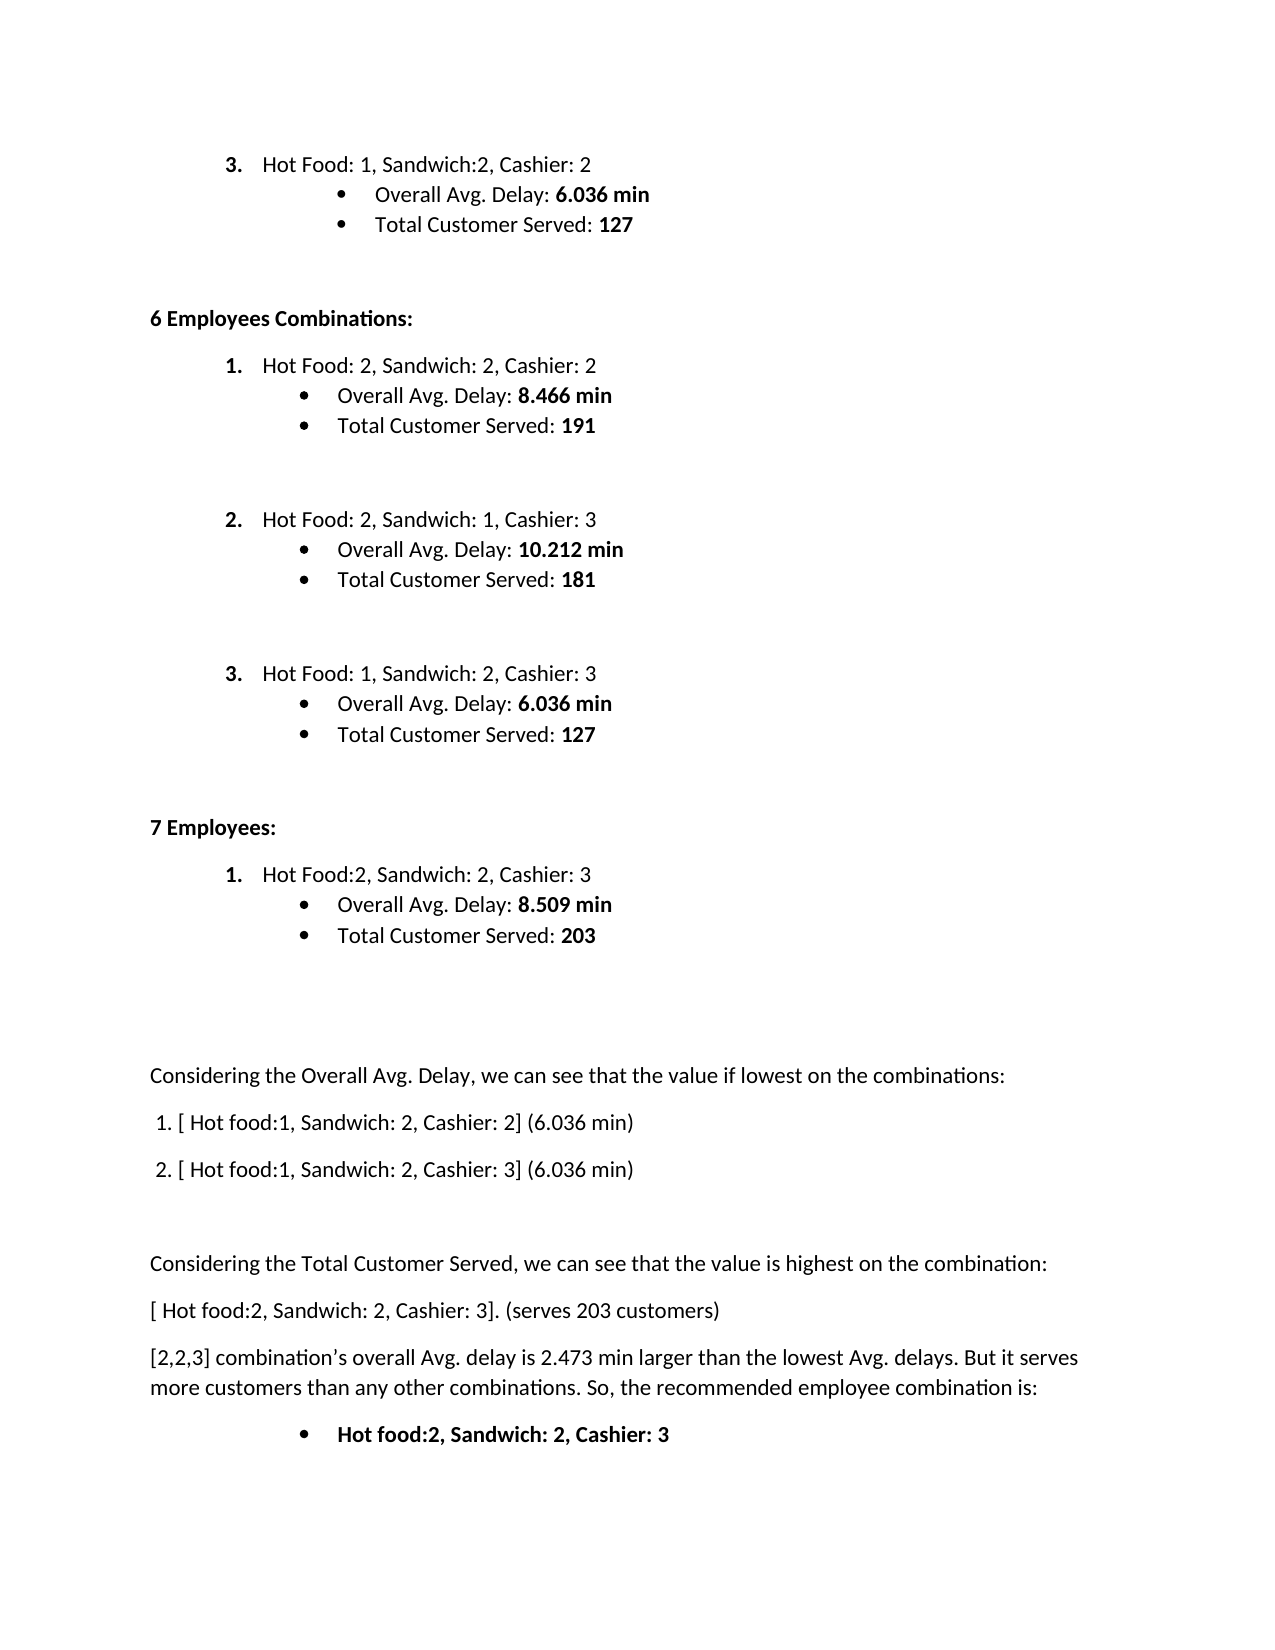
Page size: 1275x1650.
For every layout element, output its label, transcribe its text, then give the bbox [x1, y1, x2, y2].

text 7 Employees: [150, 813, 1125, 842]
text 6 Employees Combinations: [150, 304, 1125, 332]
list Hot Food: 2, Sandwich: 2, Cashier: 2 [225, 351, 1125, 379]
list Total Customer Served: 127 [337, 210, 1125, 238]
list Overall Avg. Delay: 6.036 min [337, 180, 1125, 208]
list Total Customer Served: 191 [300, 411, 1125, 439]
list Hot Food: 1, Sandwich:2, Cashier: 2 [225, 150, 1125, 178]
list Overall Avg. Delay: 6.036 min [300, 689, 1125, 718]
list Total Customer Served: 203 [300, 921, 1125, 949]
text 2. [ Hot food:1, Sandwich: 2, Cashier: 3] (6.036 min) [150, 1155, 1125, 1183]
list Hot Food:2, Sandwich: 2, Cashier: 3 [225, 860, 1125, 888]
list Hot Food: 1, Sandwich: 2, Cashier: 3 [225, 659, 1125, 687]
text 1. [ Hot food:1, Sandwich: 2, Cashier: 2] (6.036 min) [150, 1108, 1125, 1136]
list Overall Avg. Delay: 10.212 min [300, 535, 1125, 563]
list Overall Avg. Delay: 8.509 min [300, 891, 1125, 919]
text Considering the Total Customer Served, we can see that the value is highest on the combination: [150, 1249, 1125, 1277]
list Hot Food: 2, Sandwich: 1, Cashier: 3 [225, 505, 1125, 533]
text [ Hot food:2, Sandwich: 2, Cashier: 3]. (serves 203 customers) [150, 1296, 1125, 1324]
text Considering the Overall Avg. Delay, we can see that the value if lowest on the combinations: [150, 1061, 1125, 1089]
list Total Customer Served: 181 [300, 566, 1125, 594]
text [2,2,3] combination’s overall Avg. delay is 2.473 min larger than the lowest Avg. delays. But it serves more customers than any other combinations. So, the recommended employee combination is: [150, 1343, 1125, 1401]
list Total Customer Served: 127 [300, 720, 1125, 748]
list Overall Avg. Delay: 8.466 min [300, 381, 1125, 409]
list Hot food:2, Sandwich: 2, Cashier: 3 [300, 1420, 1125, 1448]
